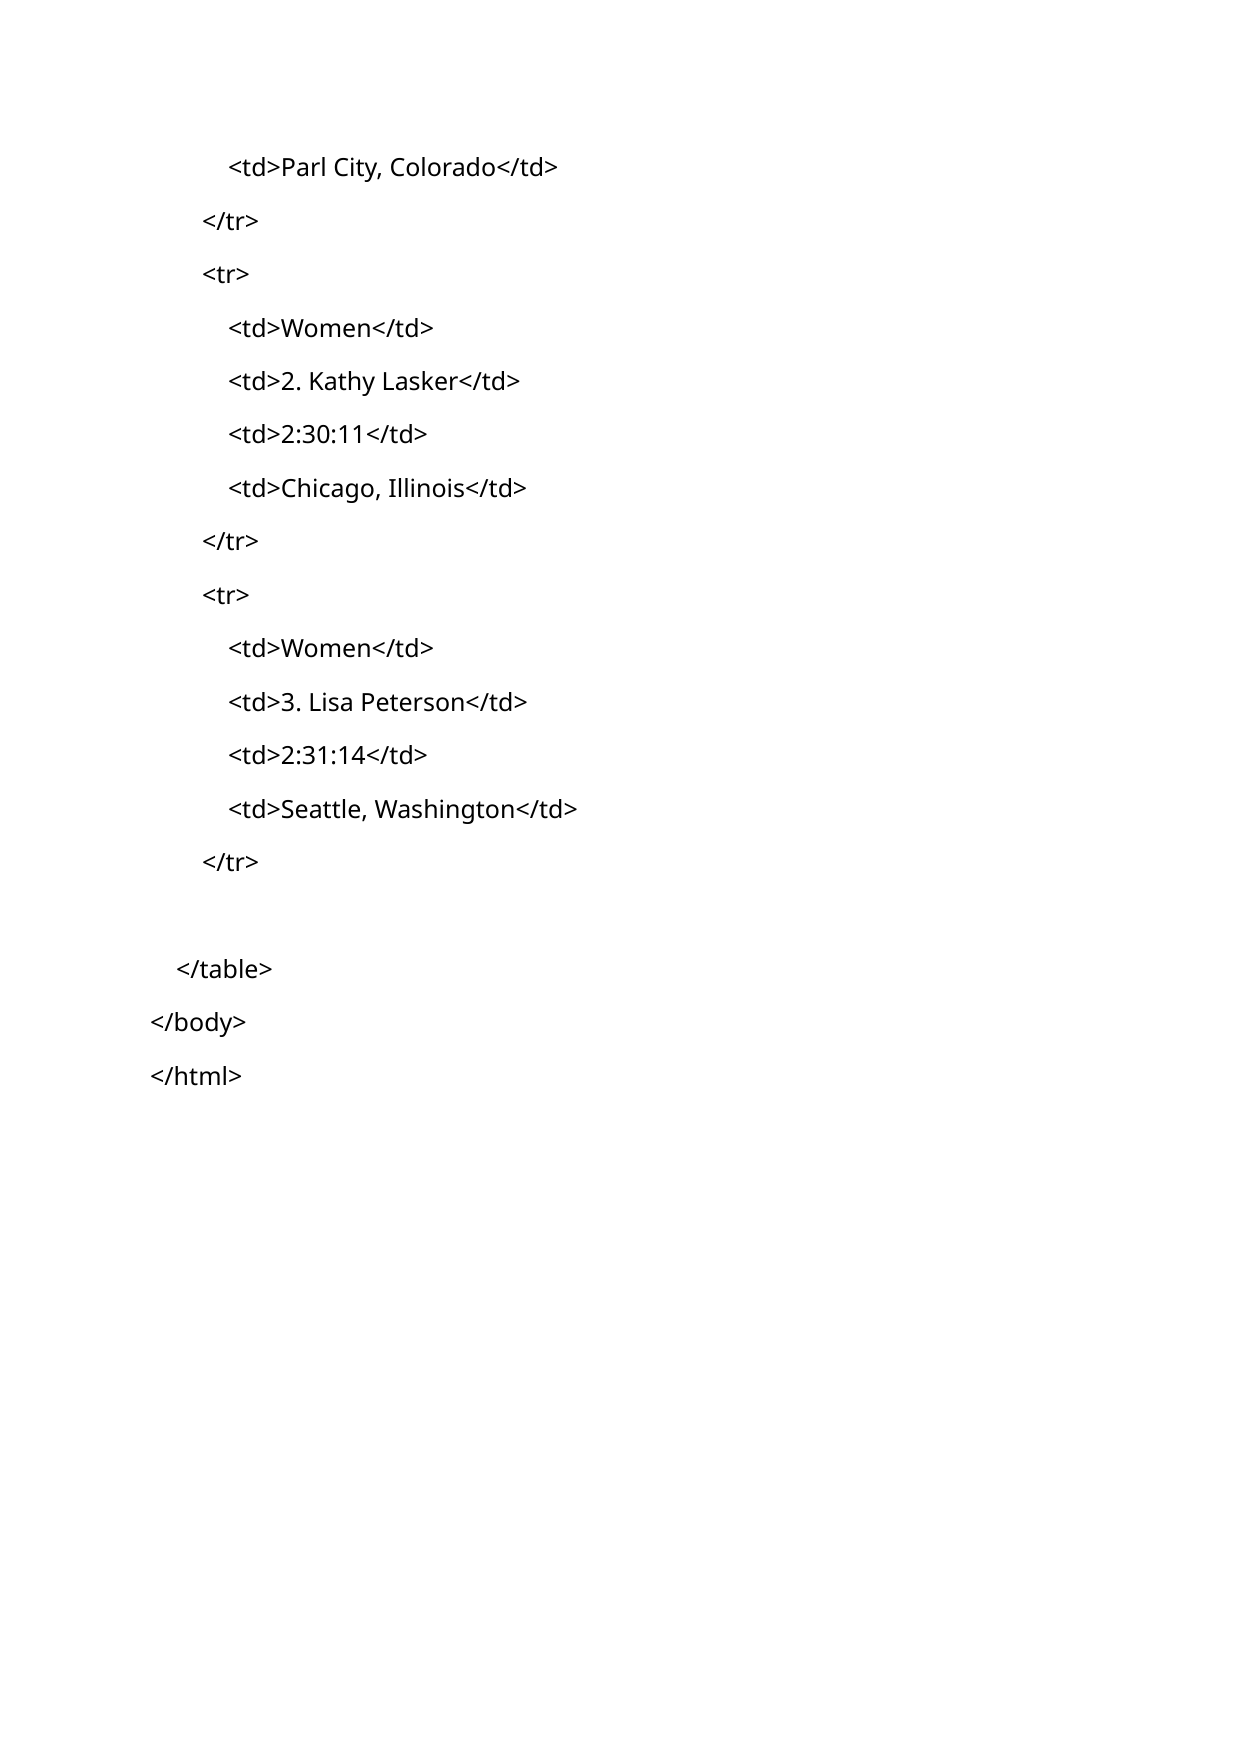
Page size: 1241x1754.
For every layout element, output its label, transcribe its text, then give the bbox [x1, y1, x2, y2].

text <td>Women</td> [150, 631, 1090, 665]
text <td>2:30:11</td> [150, 417, 1090, 451]
text <td>2. Kathy Lasker</td> [150, 364, 1090, 398]
text </tr> [150, 845, 1090, 879]
text </body> [150, 1005, 1090, 1039]
text <tr> [150, 577, 1090, 612]
text <td>3. Lisa Peterson</td> [150, 684, 1090, 718]
text <tr> [150, 257, 1090, 291]
text <td>Seattle, Washington</td> [150, 791, 1090, 825]
text </table> [150, 952, 1090, 986]
text </html> [150, 1058, 1090, 1092]
text <td>Women</td> [150, 310, 1090, 344]
text </tr> [150, 203, 1090, 237]
text <td>Parl City, Colorado</td> [150, 150, 1090, 184]
text </tr> [150, 524, 1090, 558]
text <td>2:31:14</td> [150, 738, 1090, 772]
text <td>Chicago, Illinois</td> [150, 471, 1090, 505]
